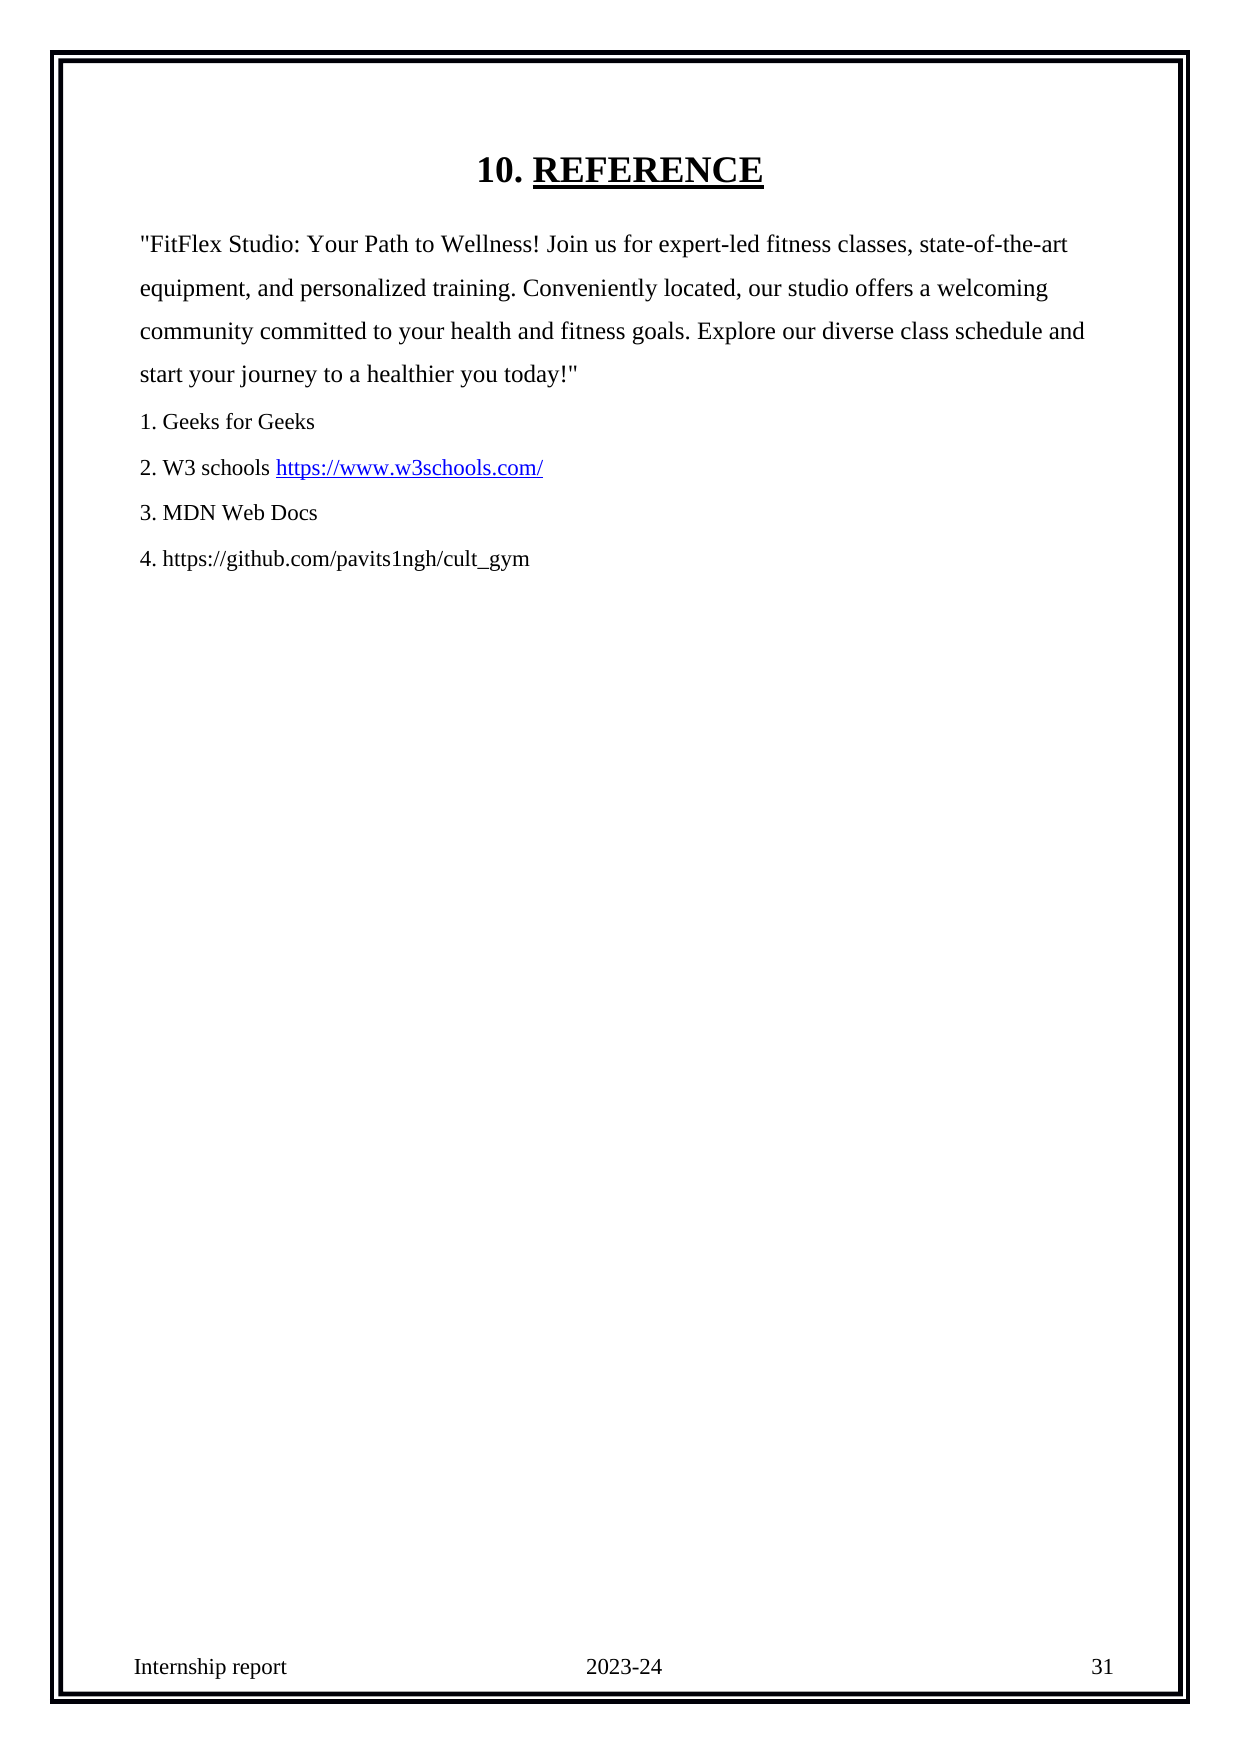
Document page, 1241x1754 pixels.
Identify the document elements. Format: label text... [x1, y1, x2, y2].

text 1. Geeks for Geeks [139, 408, 1111, 434]
text "FitFlex Studio: Your Path to Wellness! Join us for expert-led fitness classes, state-of-the-art equipment, and personalized training. Conveniently located, our studio offers a welcoming community committed to your health and fitness goals. Explore our diverse class schedule and start your journey to a healthier you today!" [139, 229, 1111, 388]
list REFERENCE [476, 148, 1111, 191]
text 2. W3 schools https://www.w3schools.com/ [139, 454, 1111, 480]
text 3. MDN Web Docs [139, 499, 1111, 526]
text 4. https://github.com/pavits1ngh/cult_gym [139, 545, 1111, 571]
